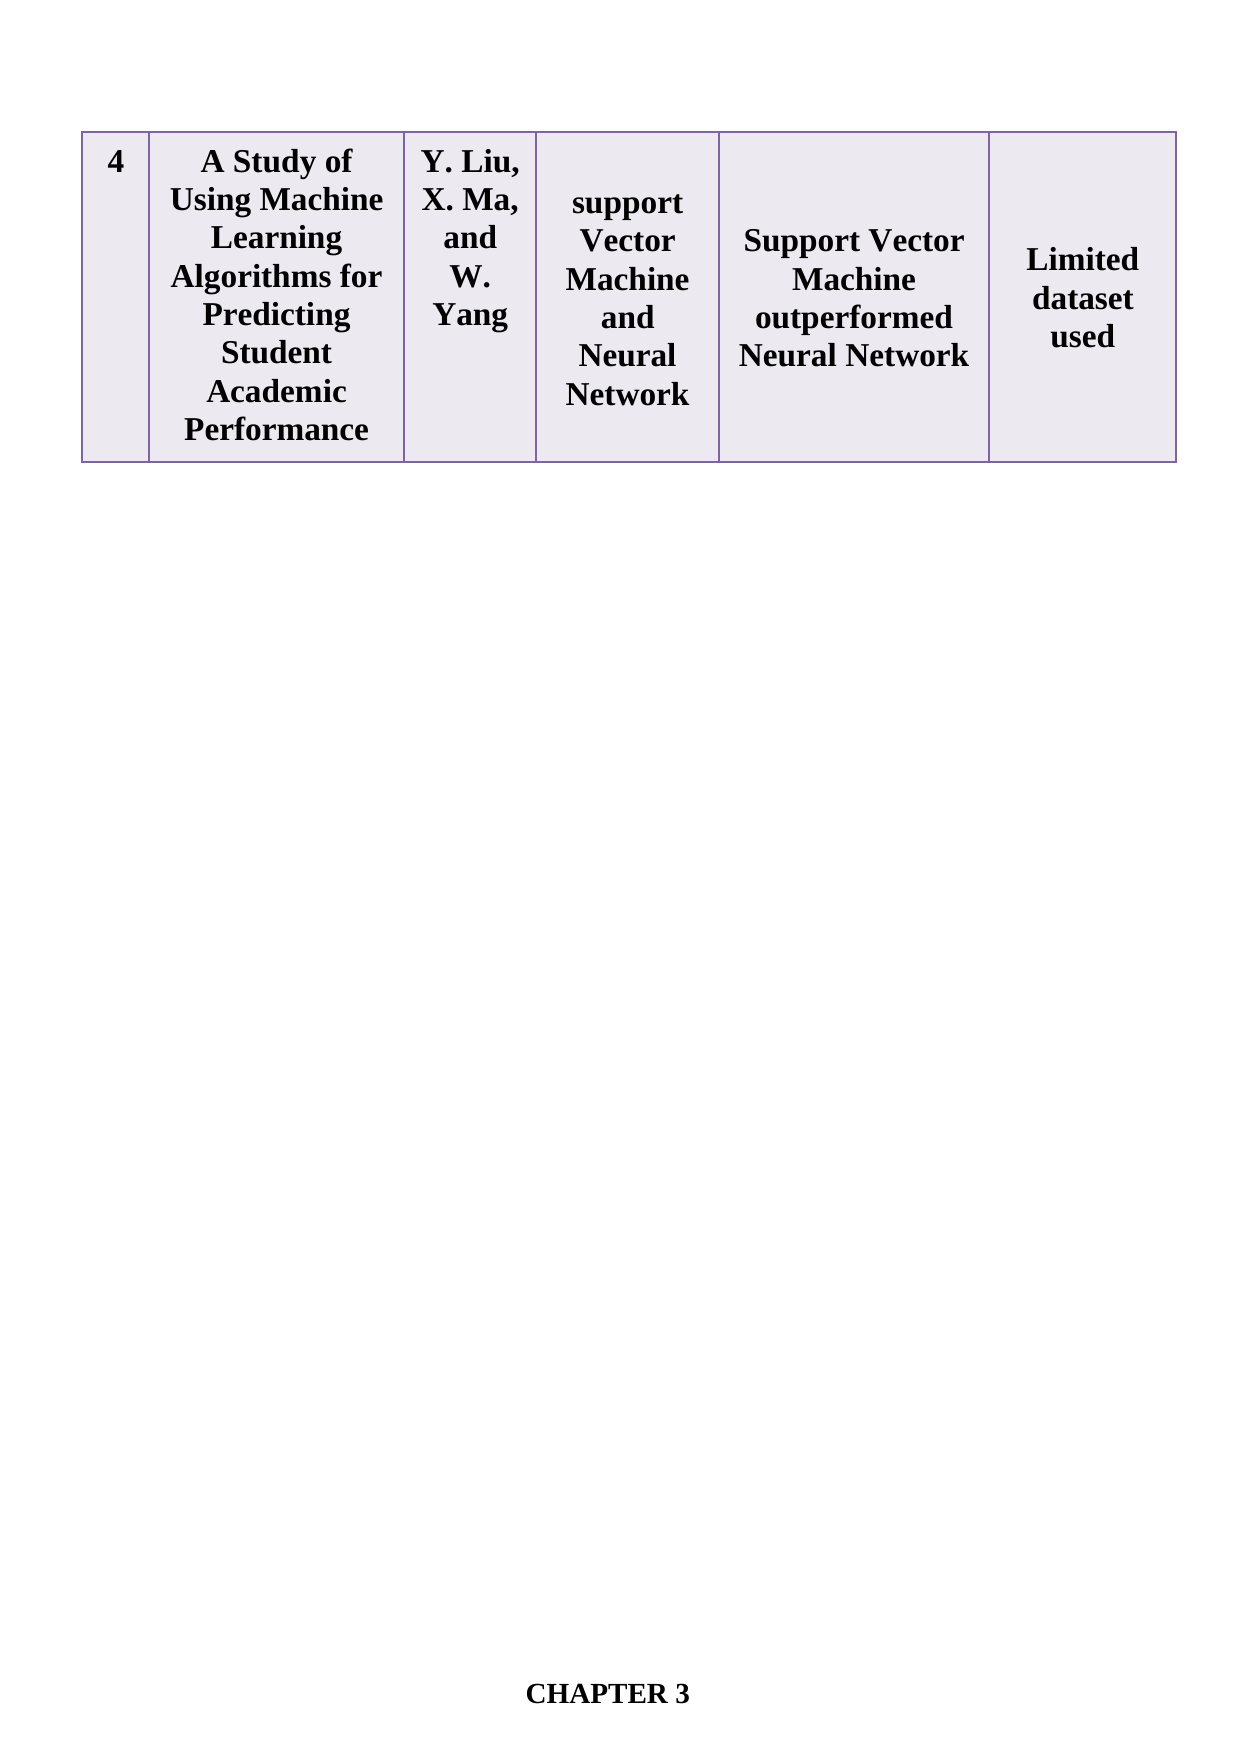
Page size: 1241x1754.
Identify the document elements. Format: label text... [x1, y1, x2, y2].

table_header support Vector Machine and Neural Network [537, 133, 718, 461]
table_header Limited dataset used [990, 133, 1175, 461]
text CHAPTER 3 [81, 1677, 1134, 1710]
table_header Y. Liu, X. Ma, and W. Yang [405, 133, 535, 461]
table_header Support Vector Machine outperformed Neural Network [720, 133, 988, 461]
table_header 4 [83, 133, 148, 461]
table_header A Study of Using Machine Learning Algorithms for Predicting Student Academic Performance [150, 133, 403, 461]
